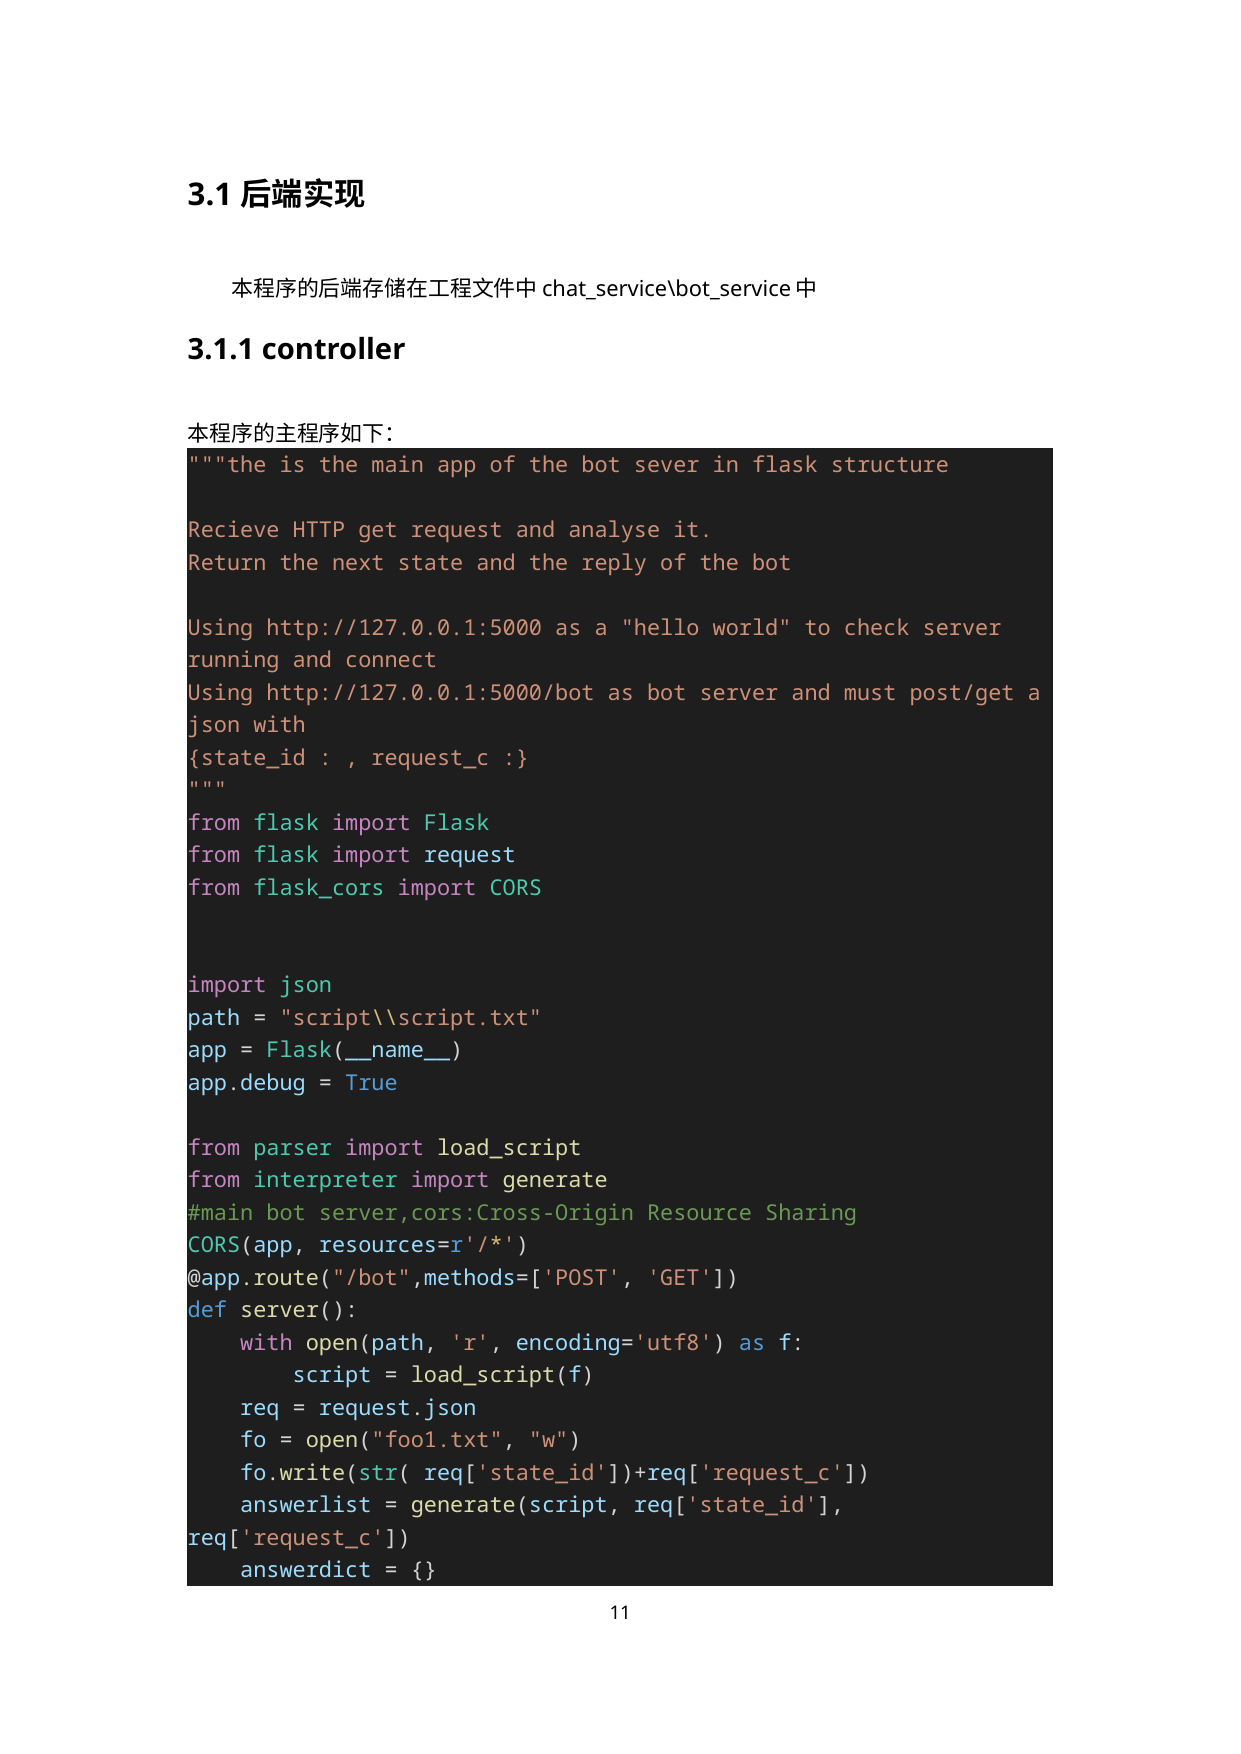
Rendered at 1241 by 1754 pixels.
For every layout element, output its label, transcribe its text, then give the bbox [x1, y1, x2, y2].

text answerdict = {} [187, 1553, 1053, 1586]
text from flask import Flask [187, 806, 1053, 838]
text from parser import load_script [187, 1131, 1053, 1163]
text import json [187, 968, 1053, 1001]
text from interpreter import generate [187, 1163, 1053, 1196]
subtitle 3.1.1 controller [187, 315, 1053, 380]
subtitle 3.1 后端实现 [187, 160, 1053, 225]
text Recieve HTTP get request and analyse it. [187, 513, 1053, 546]
text app = Flask(__name__) [187, 1033, 1053, 1066]
text """ [187, 773, 1053, 806]
text @app.route("/bot",methods=['POST', 'GET']) [187, 1261, 1053, 1293]
text req = request.json [187, 1391, 1053, 1423]
text from flask_cors import CORS [187, 871, 1053, 903]
text Using http://127.0.0.1:5000 as a "hello world" to check server running and connect [187, 611, 1053, 676]
text CORS(app, resources=r'/*') [187, 1228, 1053, 1261]
text 本程序的主程序如下： [187, 416, 1053, 448]
text from flask import request [187, 838, 1053, 871]
text Return the next state and the reply of the bot [187, 546, 1053, 578]
text answerlist = generate(script, req['state_id'], req['request_c']) [187, 1488, 1053, 1553]
text """the is the main app of the bot sever in flask structure [187, 448, 1053, 481]
text fo = open("foo1.txt", "w") [187, 1423, 1053, 1456]
text script = load_script(f) [187, 1358, 1053, 1391]
text fo.write(str( req['state_id'])+req['request_c']) [187, 1456, 1053, 1488]
text 本程序的后端存储在工程文件中chat_service\bot_service中 [187, 270, 1053, 303]
text Using http://127.0.0.1:5000/bot as bot server and must post/get a json with [187, 676, 1053, 741]
text def server(): [187, 1293, 1053, 1326]
text app.debug = True [187, 1066, 1053, 1098]
text {state_id : , request_c :} [187, 741, 1053, 773]
text with open(path, 'r', encoding='utf8') as f: [187, 1326, 1053, 1358]
text #main bot server,cors:Cross-Origin Resource Sharing [187, 1196, 1053, 1228]
text path = "script\\script.txt" [187, 1001, 1053, 1033]
